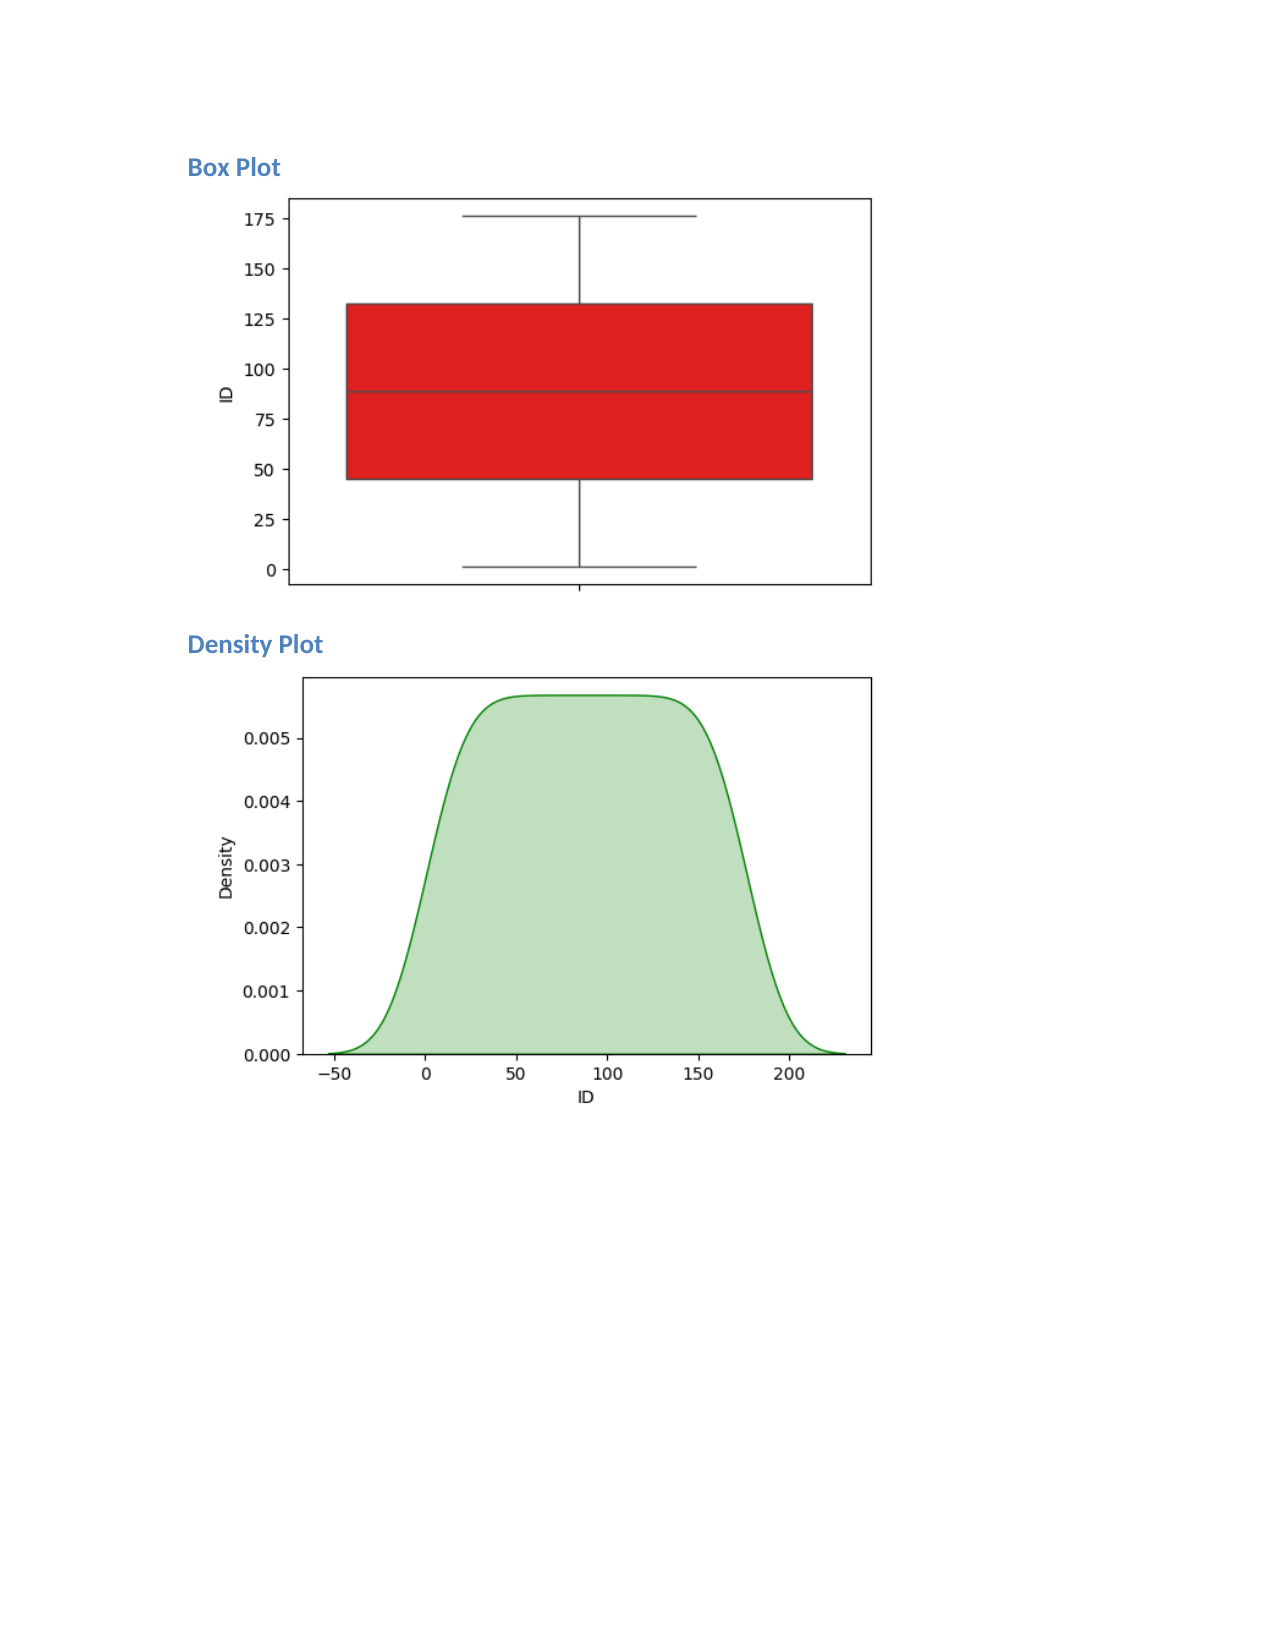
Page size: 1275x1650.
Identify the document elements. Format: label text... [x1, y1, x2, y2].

picture [206, 187, 882, 603]
subtitle Density Plot [187, 628, 1087, 661]
subtitle Box Plot [187, 150, 1087, 183]
picture [206, 665, 882, 1119]
